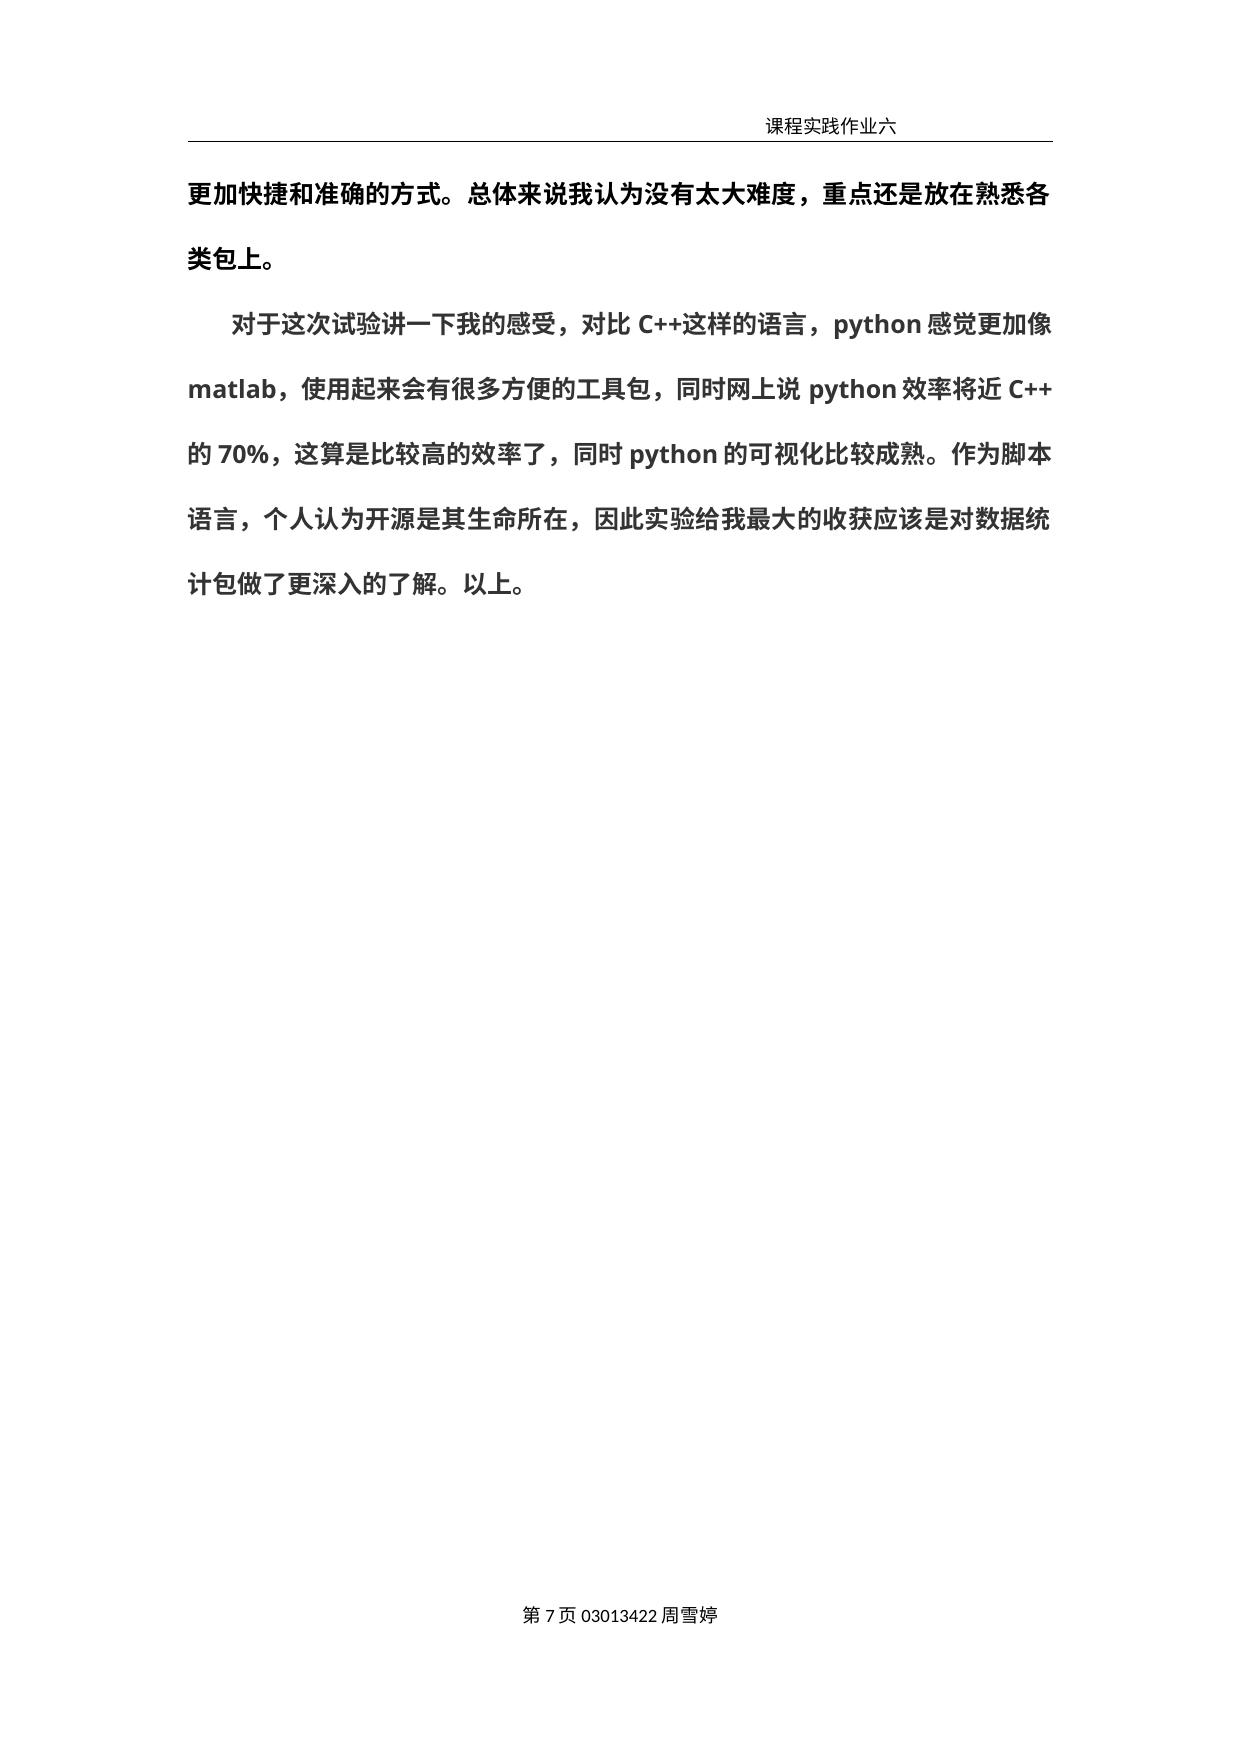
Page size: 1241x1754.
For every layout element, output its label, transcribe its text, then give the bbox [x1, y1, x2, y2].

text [187, 160, 1053, 290]
text 对于这次试验讲一下我的感受，对比C++这样的语言，python感觉更加像matlab，使用起来会有很多方便的工具包，同时网上说python效率将近C++的70%，这算是比较高的效率了，同时python的可视化比较成熟。作为脚本语言，个人认为开源是其生命所在，因此实验给我最大的收获应该是对数据统计包做了更深入的了解。以上。 [187, 290, 1053, 615]
